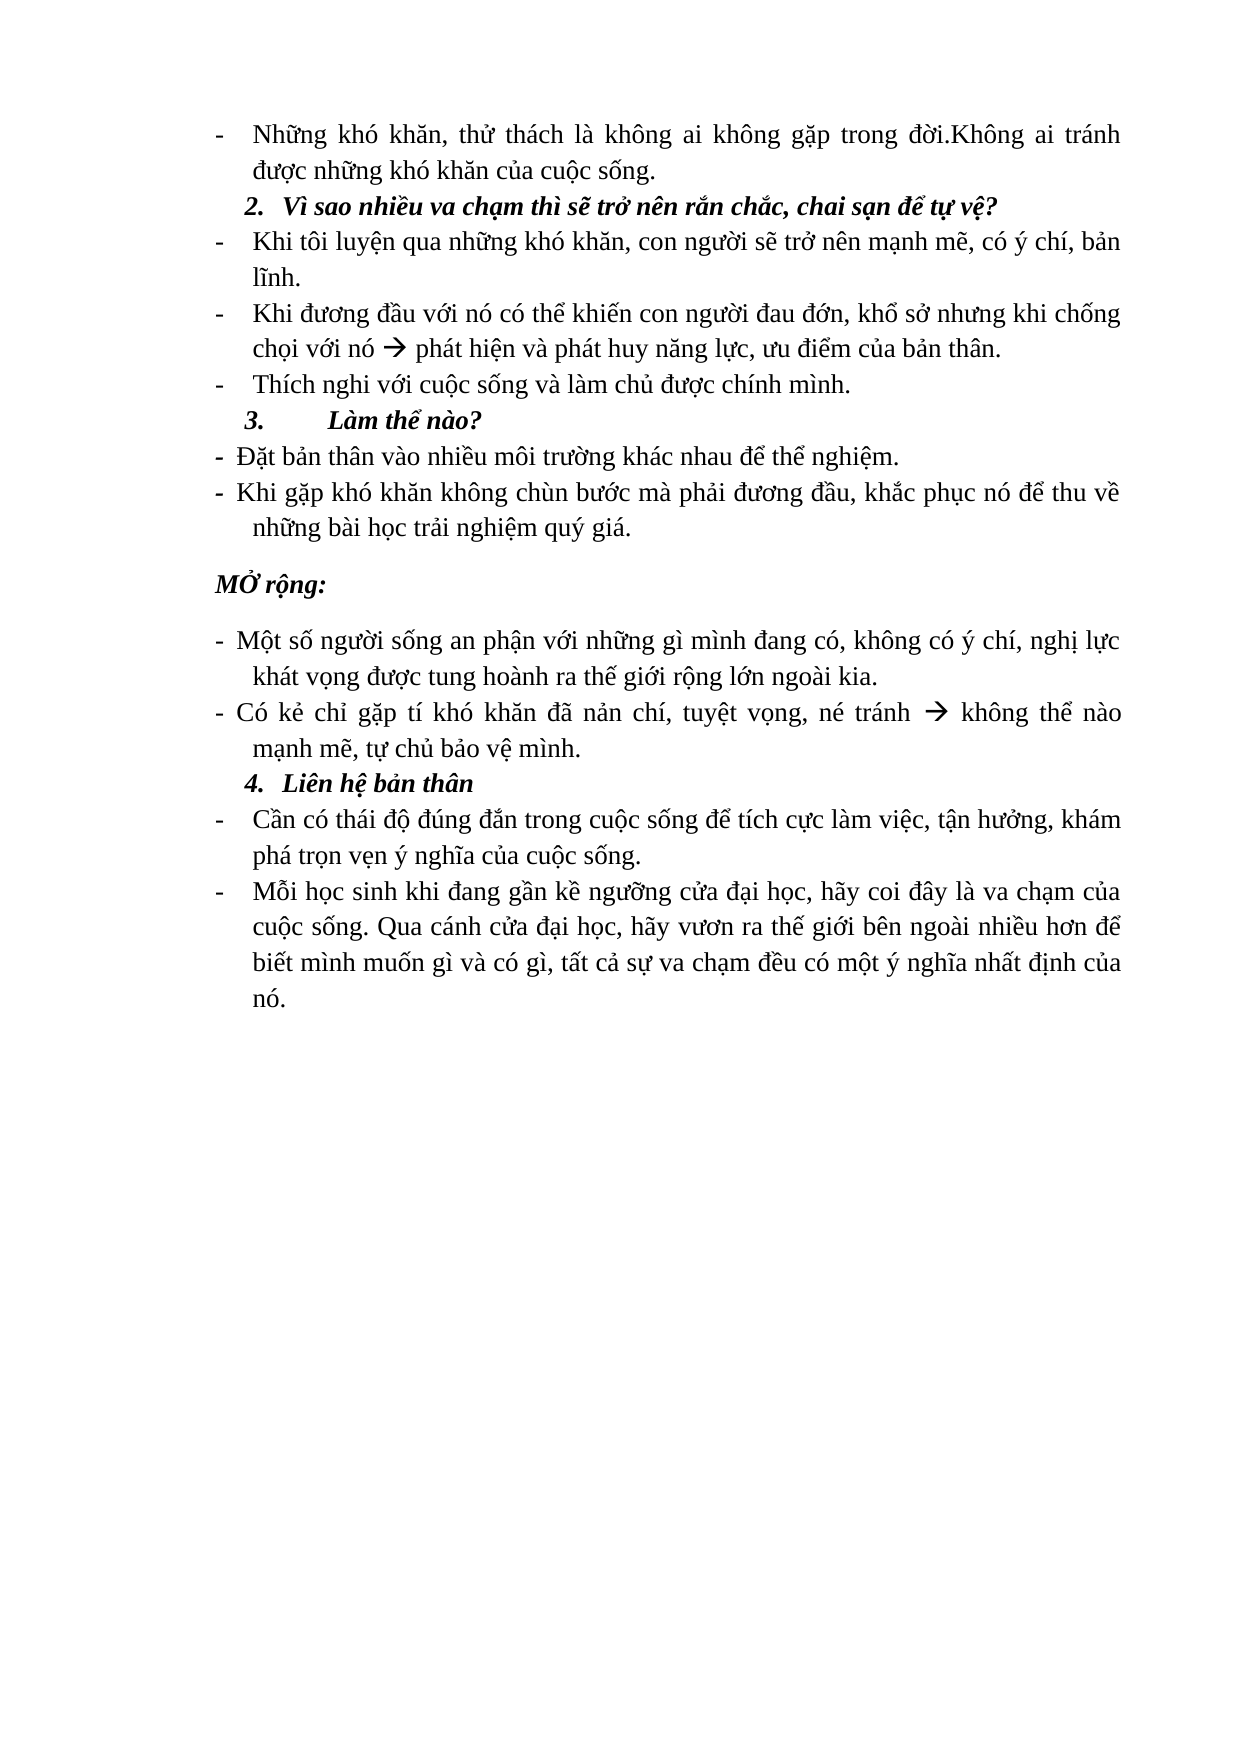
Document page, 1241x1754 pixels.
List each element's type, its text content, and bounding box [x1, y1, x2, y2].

list Liên hệ bản thân [244, 767, 1122, 799]
list Một số người sống an phận với những gì mình đang có, không có ý chí, nghị lực khát vọng được tung hoành ra thế giới rộng lớn ngoài kia. [215, 624, 1122, 691]
text MỞ rộng: [215, 568, 1122, 599]
list Vì sao nhiều va chạm thì sẽ trở nên rắn chắc, chai sạn để tự vệ? [244, 189, 1122, 221]
list Cần có thái độ đúng đắn trong cuộc sống để tích cực làm việc, tận hưởng, khám phá trọn vẹn ý nghĩa của cuộc sống. [215, 803, 1122, 870]
list Đặt bản thân vào nhiều môi trường khác nhau để thể nghiệm. [215, 440, 1122, 471]
list Làm thể nào? [177, 404, 1122, 435]
list Những khó khăn, thử thách là không ai không gặp trong đời.Không ai tránh được những khó khăn của cuộc sống. [215, 118, 1122, 185]
list Khi đương đầu với nó có thể khiến con người đau đớn, khổ sở nhưng khi chống chọi với nó phát hiện và phát huy năng lực, ưu điểm của bản thân. [215, 297, 1122, 364]
list Thích nghi với cuộc sống và làm chủ được chính mình. [215, 368, 1122, 399]
list Khi tôi luyện qua những khó khăn, con người sẽ trở nên mạnh mẽ, có ý chí, bản lĩnh. [215, 225, 1122, 292]
list Mỗi học sinh khi đang gần kề ngưỡng cửa đại học, hãy coi đây là va chạm của cuộc sống. Qua cánh cửa đại học, hãy vươn ra thế giới bên ngoài nhiều hơn để biết mình muốn gì và có gì, tất cả sự va chạm đều có một ý nghĩa nhất định của nó. [215, 875, 1122, 1013]
list Khi gặp khó khăn không chùn bước mà phải đương đầu, khắc phục nó để thu về những bài học trải nghiệm quý giá. [215, 476, 1122, 542]
list Có kẻ chỉ gặp tí khó khăn đã nản chí, tuyệt vọng, né tránh không thể nào mạnh mẽ, tự chủ bảo vệ mình. [215, 696, 1122, 763]
